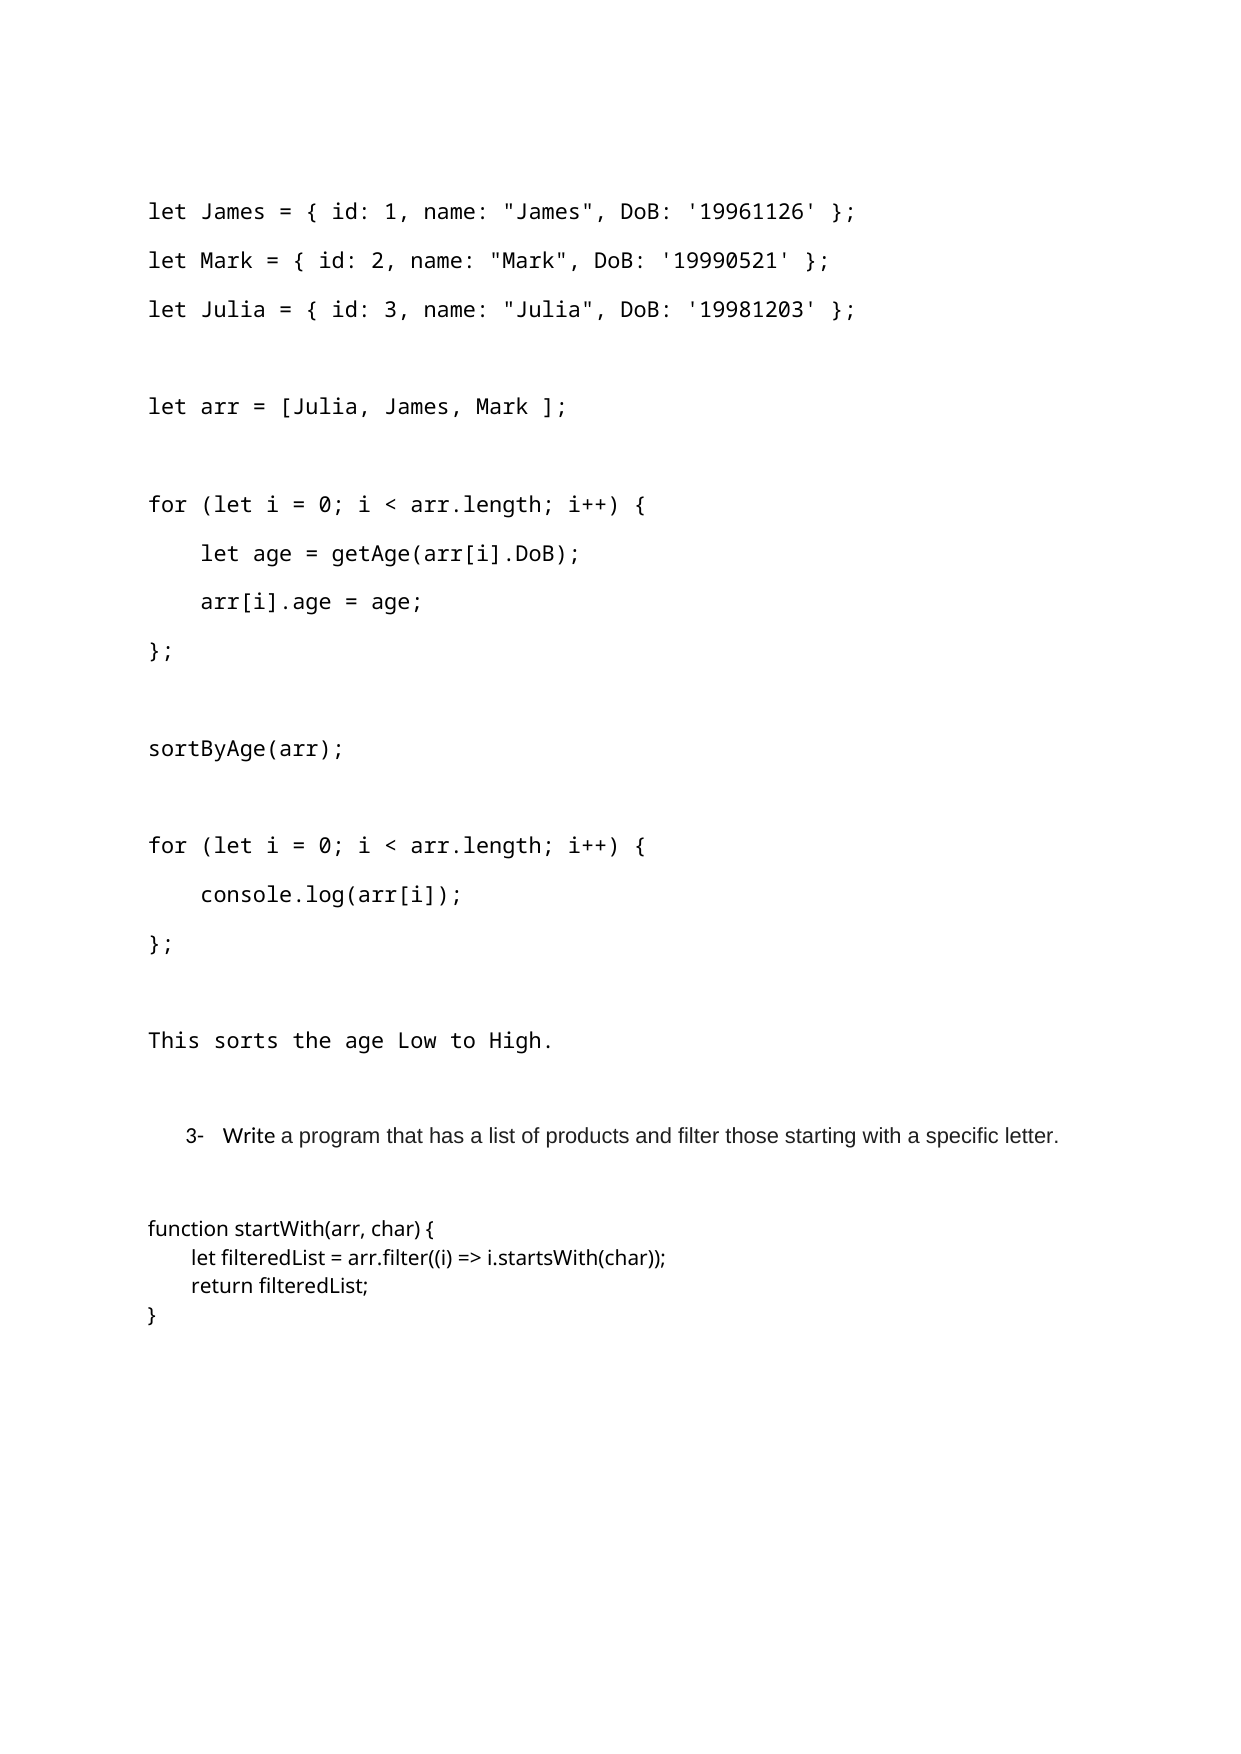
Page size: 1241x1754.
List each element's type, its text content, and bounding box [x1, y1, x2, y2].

list Write a program that has a list of products and filter those starting with a specific letter. [185, 1121, 1093, 1149]
text return filteredList; [148, 1271, 1093, 1300]
text let James = { id: 1, name: "James", DoB: '19961126' }; [148, 196, 1093, 226]
text let age = getAge(arr[i].DoB); [148, 538, 1093, 567]
text for (let i = 0; i < arr.length; i++) { [148, 830, 1093, 860]
text console.log(arr[i]); [148, 879, 1093, 909]
text }; [148, 928, 1093, 957]
text } [148, 1300, 1093, 1328]
text arr[i].age = age; [148, 586, 1093, 616]
text let Julia = { id: 3, name: "Julia", DoB: '19981203' }; [148, 294, 1093, 324]
text let arr = [Julia, James, Mark ]; [148, 391, 1093, 421]
text sortByAge(arr); [148, 733, 1093, 762]
text let Mark = { id: 2, name: "Mark", DoB: '19990521' }; [148, 245, 1093, 275]
text }; [148, 635, 1093, 665]
text let filteredList = arr.filter((i) => i.startsWith(char)); [148, 1243, 1093, 1271]
text This sorts the age Low to High. [148, 1025, 1093, 1055]
text for (let i = 0; i < arr.length; i++) { [148, 489, 1093, 519]
text function startWith(arr, char) { [148, 1214, 1093, 1243]
